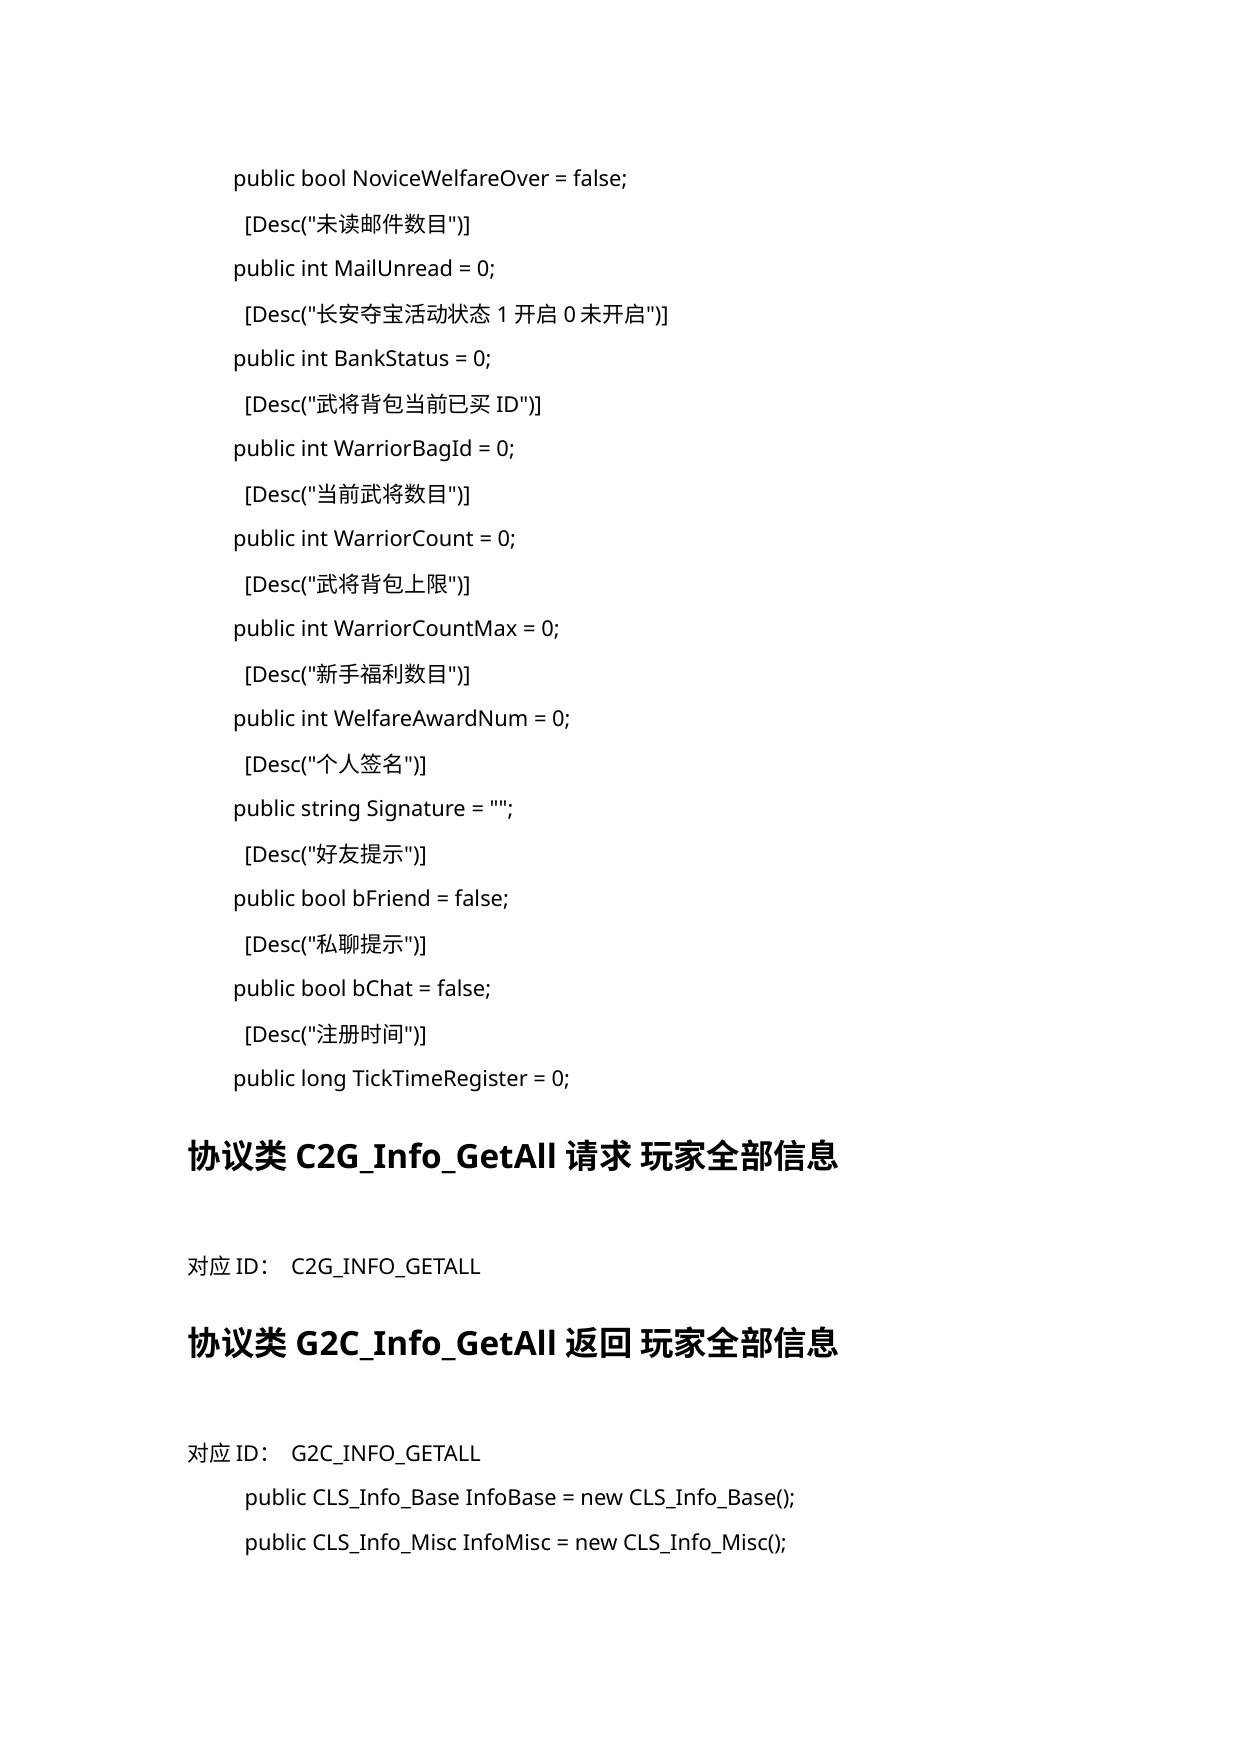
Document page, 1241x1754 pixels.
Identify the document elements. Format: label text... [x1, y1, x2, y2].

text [187, 1481, 1053, 1513]
subtitle 协议类 G2C_Info_GetAll 返回 玩家全部信息 [187, 1308, 1053, 1373]
text public string Signature = ""; [187, 792, 1053, 824]
text public long TickTimeRegister = 0; [187, 1062, 1053, 1094]
text [Desc("私聊提示")] [187, 927, 1053, 959]
text public int WelfareAwardNum = 0; [187, 702, 1053, 734]
text [Desc("武将背包当前已买ID")] [187, 387, 1053, 419]
text public int MailUnread = 0; [187, 252, 1053, 284]
text [Desc("当前武将数目")] [187, 477, 1053, 509]
text public int WarriorCount = 0; [187, 522, 1053, 554]
text 对应ID： G2C_INFO_GETALL [187, 1436, 1053, 1468]
text [Desc("好友提示")] [187, 837, 1053, 869]
text [Desc("注册时间")] [187, 1017, 1053, 1049]
text 对应ID： C2G_INFO_GETALL [187, 1249, 1053, 1281]
text public int WarriorCountMax = 0; [187, 612, 1053, 644]
text public int WarriorBagId = 0; [187, 432, 1053, 464]
text [Desc("武将背包上限")] [187, 567, 1053, 599]
text [Desc("未读邮件数目")] [187, 207, 1053, 239]
text public bool NoviceWelfareOver = false; [187, 162, 1053, 194]
text public CLS_Info_Misc InfoMisc = new CLS_Info_Misc(); [187, 1526, 1053, 1558]
text public bool bChat = false; [187, 972, 1053, 1004]
text [Desc("新手福利数目")] [187, 657, 1053, 689]
text [Desc("长安夺宝活动状态 1 开启 0未开启")] [187, 297, 1053, 329]
text [Desc("个人签名")] [187, 747, 1053, 779]
text public bool bFriend = false; [187, 882, 1053, 914]
text public int BankStatus = 0; [187, 342, 1053, 374]
subtitle 协议类 C2G_Info_GetAll 请求 玩家全部信息 [187, 1122, 1053, 1187]
